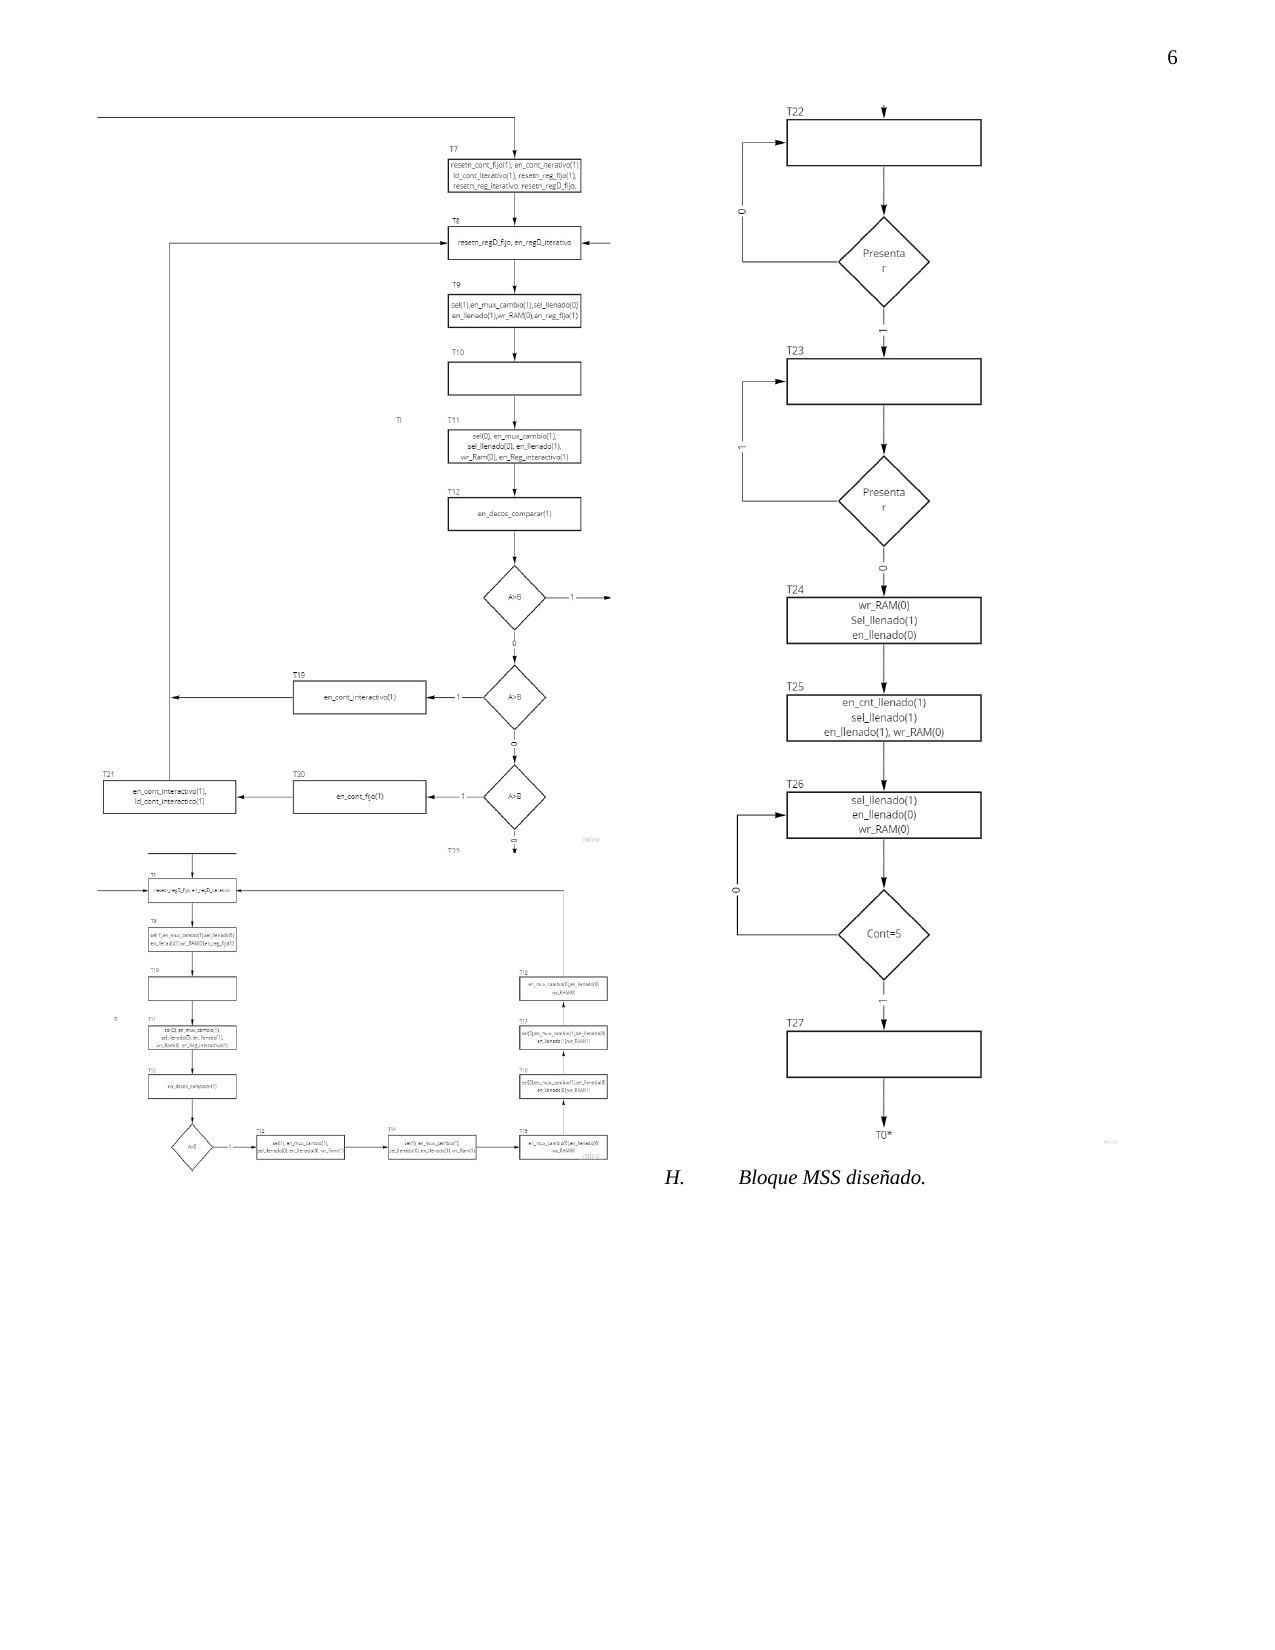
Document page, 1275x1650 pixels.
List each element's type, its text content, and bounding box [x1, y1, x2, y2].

subtitle Bloque MSS diseñado. [664, 1165, 1177, 1189]
picture [97, 105, 611, 1172]
picture [716, 105, 1126, 1153]
